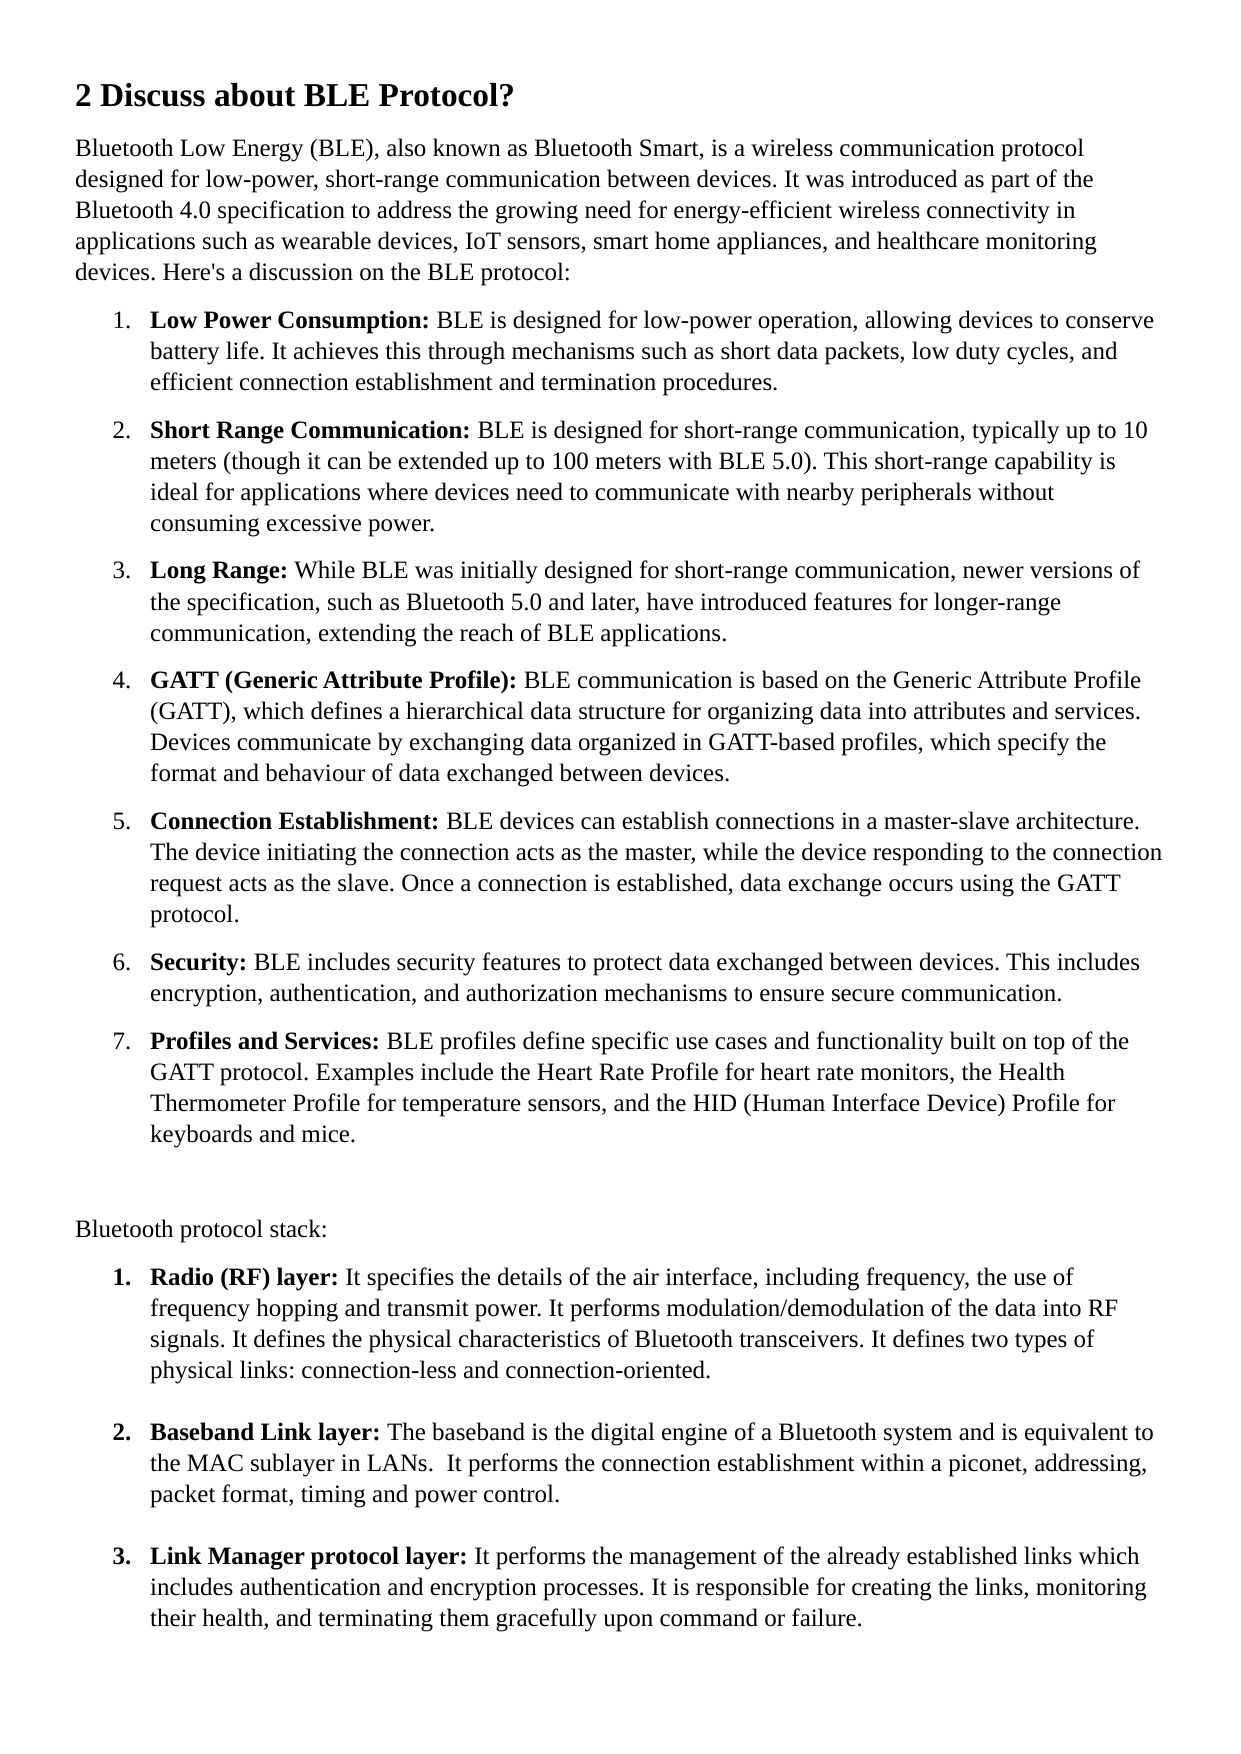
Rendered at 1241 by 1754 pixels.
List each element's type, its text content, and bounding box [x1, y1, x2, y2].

text 2 Discuss about BLE Protocol? [75, 75, 1165, 113]
list Low Power Consumption: BLE is designed for low-power operation, allowing devices to conserve battery life. It achieves this through mechanisms such as short data packets, low duty cycles, and efficient connection establishment and termination procedures. [112, 305, 1165, 396]
list Connection Establishment: BLE devices can establish connections in a master-slave architecture. The device initiating the connection acts as the master, while the device responding to the connection request acts as the slave. Once a connection is established, data exchange occurs using the GATT protocol. [112, 806, 1165, 928]
list Security: BLE includes security features to protect data exchanged between devices. This includes encryption, authentication, and authorization mechanisms to ensure secure communication. [112, 947, 1165, 1007]
list Long Range: While BLE was initially designed for short-range communication, newer versions of the specification, such as Bluetooth 5.0 and later, have introduced features for longer-range communication, extending the reach of BLE applications. [112, 556, 1165, 646]
list Link Manager protocol layer: It performs the management of the already established links which includes authentication and encryption processes. It is responsible for creating the links, monitoring their health, and terminating them gracefully upon command or failure. [112, 1541, 1165, 1632]
list Baseband Link layer: The baseband is the digital engine of a Bluetooth system and is equivalent to the MAC sublayer in LANs. It performs the connection establishment within a piconet, addressing, packet format, timing and power control. [112, 1417, 1165, 1508]
text Bluetooth Low Energy (BLE), also known as Bluetooth Smart, is a wireless communication protocol designed for low-power, short-range communication between devices. It was introduced as part of the Bluetooth 4.0 specification to address the growing need for energy-efficient wireless connectivity in applications such as wearable devices, IoT sensors, smart home appliances, and healthcare monitoring devices. Here's a discussion on the BLE protocol: [75, 133, 1165, 286]
list GATT (Generic Attribute Profile): BLE communication is based on the Generic Attribute Profile (GATT), which defines a hierarchical data structure for organizing data into attributes and services. Devices communicate by exchanging data organized in GATT-based profiles, which specify the format and behaviour of data exchanged between devices. [112, 665, 1165, 787]
list Radio (RF) layer: It specifies the details of the air interface, including frequency, the use of frequency hopping and transmit power. It performs modulation/demodulation of the data into RF signals. It defines the physical characteristics of Bluetooth transceivers. It defines two types of physical links: connection-less and connection-oriented. [112, 1262, 1165, 1384]
list Profiles and Services: BLE profiles define specific use cases and functionality built on top of the GATT protocol. Examples include the Heart Rate Profile for heart rate monitors, the Health Thermometer Profile for temperature sensors, and the HID (Human Interface Device) Profile for keyboards and mice. [112, 1026, 1165, 1148]
list Short Range Communication: BLE is designed for short-range communication, typically up to 10 meters (though it can be extended up to 100 meters with BLE 5.0). This short-range capability is ideal for applications where devices need to communicate with nearby peripherals without consuming excessive power. [112, 415, 1165, 537]
text Bluetooth protocol stack: [75, 1214, 1165, 1243]
